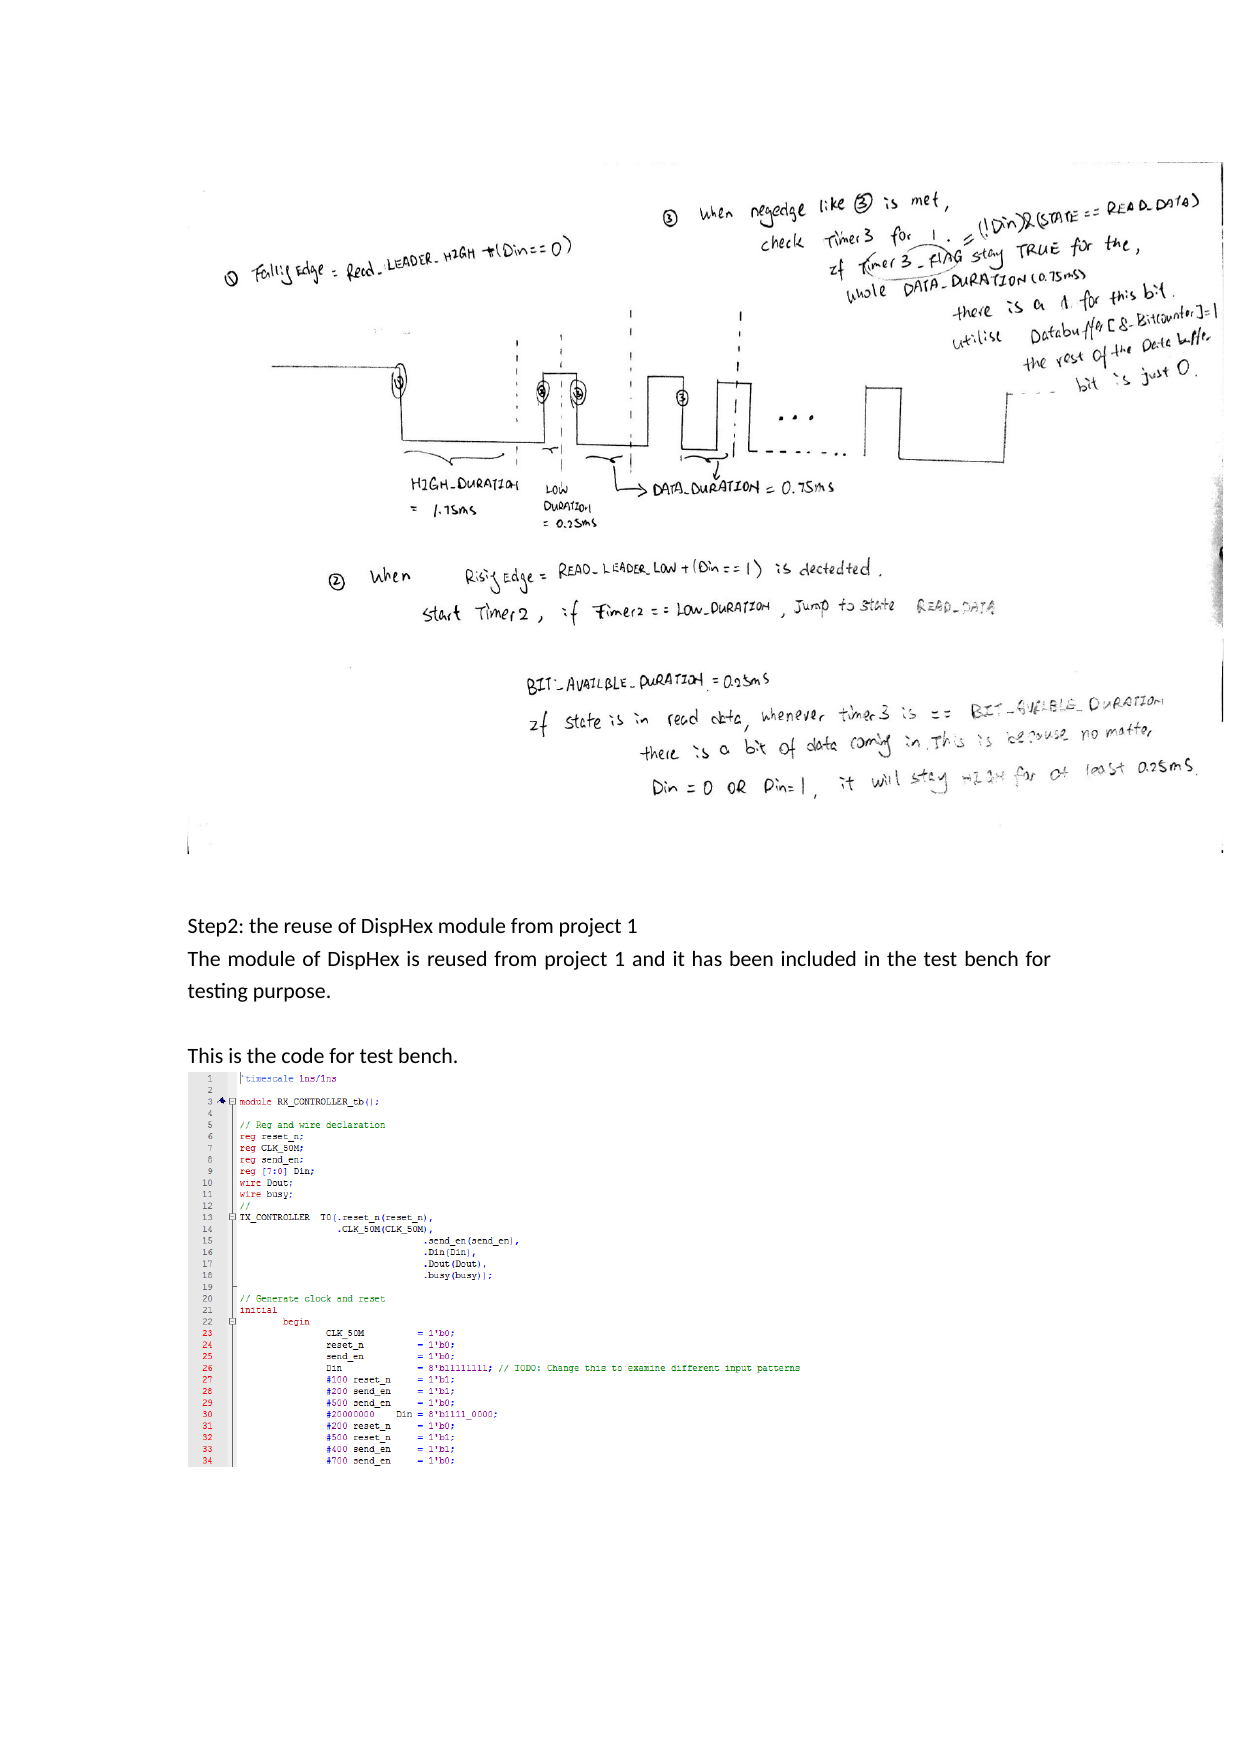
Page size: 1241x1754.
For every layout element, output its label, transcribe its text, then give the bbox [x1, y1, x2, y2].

picture [187, 162, 1224, 854]
text The module of DispHex is reused from project 1 and it has been included in the test bench for testing purpose. [187, 942, 1053, 1007]
picture [187, 1072, 806, 1467]
text Step2: the reuse of DispHex module from project 1 [187, 909, 1053, 942]
text This is the code for test bench. [187, 1039, 1053, 1072]
